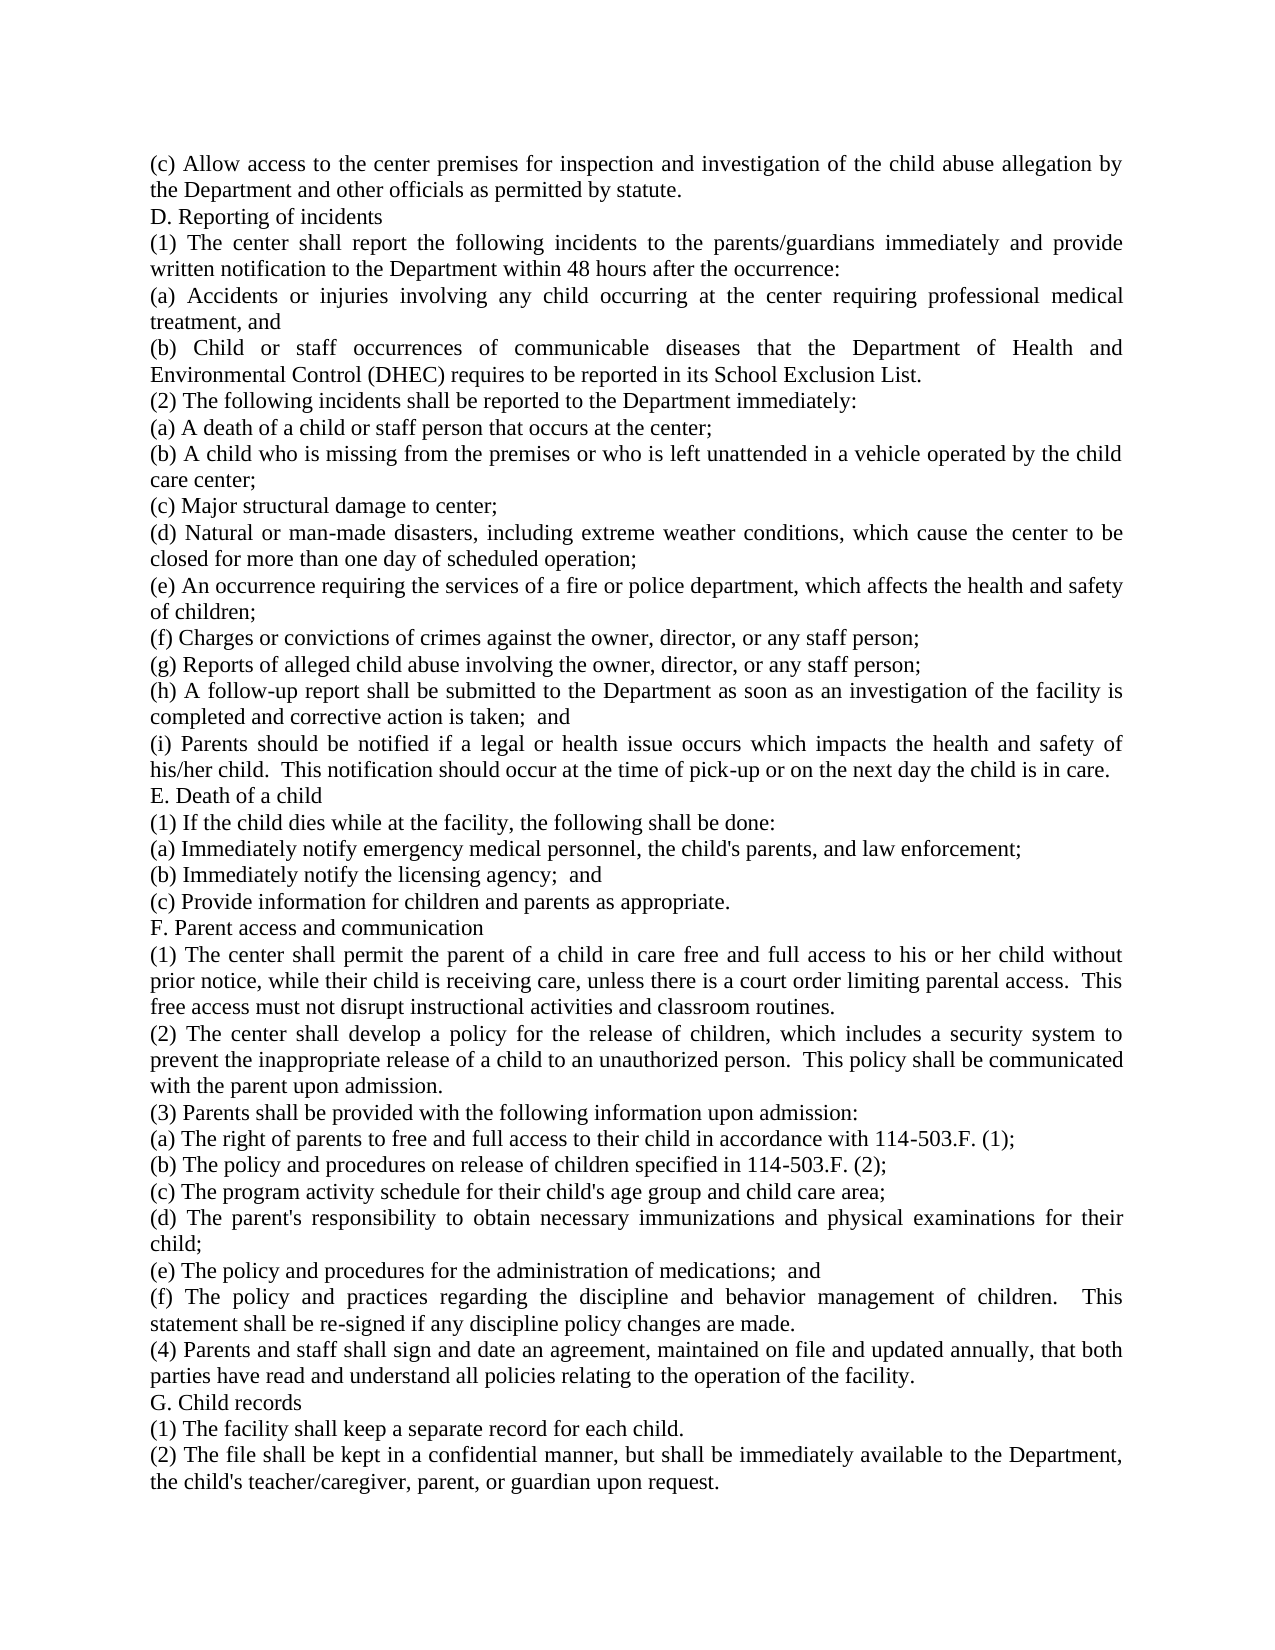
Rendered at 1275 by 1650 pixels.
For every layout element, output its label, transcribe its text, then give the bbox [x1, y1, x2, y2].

text (e) The policy and procedures for the administration of medications; and [150, 1257, 1125, 1283]
text (a) A death of a child or staff person that occurs at the center; [150, 413, 1125, 440]
text (2) The following incidents shall be reported to the Department immediately: [150, 387, 1125, 413]
text (c) The program activity schedule for their child's age group and child care area; [150, 1178, 1125, 1204]
text (b) A child who is missing from the premises or who is left unattended in a vehicle operated by the child care center; [150, 440, 1125, 493]
text (a) Immediately notify emergency medical personnel, the child's parents, and law enforcement; [150, 835, 1125, 862]
text (h) A follow-up report shall be submitted to the Department as soon as an investigation of the facility is completed and corrective action is taken; and [150, 677, 1125, 730]
text (b) The policy and procedures on release of children specified in 114-503.F. (2); [150, 1151, 1125, 1178]
text (b) Child or staff occurrences of communicable diseases that the Department of Health and Environmental Control (DHEC) requires to be reported in its School Exclusion List. [150, 334, 1125, 387]
text F. Parent access and communication [150, 914, 1125, 941]
text D. Reporting of incidents [150, 203, 1125, 229]
text (a) Accidents or injuries involving any child occurring at the center requiring professional medical treatment, and [150, 282, 1125, 334]
text (3) Parents shall be provided with the following information upon admission: [150, 1099, 1125, 1125]
text (2) The file shall be kept in a confidential manner, but shall be immediately available to the Department, the child's teacher/caregiver, parent, or guardian upon request. [150, 1441, 1125, 1494]
text (d) The parent's responsibility to obtain necessary immunizations and physical examinations for their child; [150, 1204, 1125, 1257]
text (1) The facility shall keep a separate record for each child. [150, 1415, 1125, 1441]
text (d) Natural or man-made disasters, including extreme weather conditions, which cause the center to be closed for more than one day of scheduled operation; [150, 519, 1125, 572]
text (a) The right of parents to free and full access to their child in accordance with 114-503.F. (1); [150, 1125, 1125, 1151]
text (c) Allow access to the center premises for inspection and investigation of the child abuse allegation by the Department and other officials as permitted by statute. [150, 150, 1125, 203]
text (c) Provide information for children and parents as appropriate. [150, 888, 1125, 914]
text (i) Parents should be notified if a legal or health issue occurs which impacts the health and safety of his/her child. This notification should occur at the time of pick-up or on the next day the child is in care. [150, 730, 1125, 782]
text E. Death of a child [150, 782, 1125, 809]
text G. Child records [150, 1389, 1125, 1415]
text (g) Reports of alleged child abuse involving the owner, director, or any staff person; [150, 651, 1125, 677]
text (f) Charges or convictions of crimes against the owner, director, or any staff person; [150, 624, 1125, 651]
text (c) Major structural damage to center; [150, 493, 1125, 519]
text (1) If the child dies while at the facility, the following shall be done: [150, 809, 1125, 835]
text (1) The center shall permit the parent of a child in care free and full access to his or her child without prior notice, while their child is receiving care, unless there is a court order limiting parental access. This free access must not disrupt instructional activities and classroom routines. [150, 941, 1125, 1020]
text (f) The policy and practices regarding the discipline and behavior management of children. This statement shall be re-signed if any discipline policy changes are made. [150, 1283, 1125, 1336]
text (e) An occurrence requiring the services of a fire or police department, which affects the health and safety of children; [150, 572, 1125, 624]
text (4) Parents and staff shall sign and date an agreement, maintained on file and updated annually, that both parties have read and understand all policies relating to the operation of the facility. [150, 1336, 1125, 1389]
text (b) Immediately notify the licensing agency; and [150, 862, 1125, 888]
text (2) The center shall develop a policy for the release of children, which includes a security system to prevent the inappropriate release of a child to an unauthorized person. This policy shall be communicated with the parent upon admission. [150, 1020, 1125, 1099]
text (1) The center shall report the following incidents to the parents/guardians immediately and provide written notification to the Department within 48 hours after the occurrence: [150, 229, 1125, 282]
